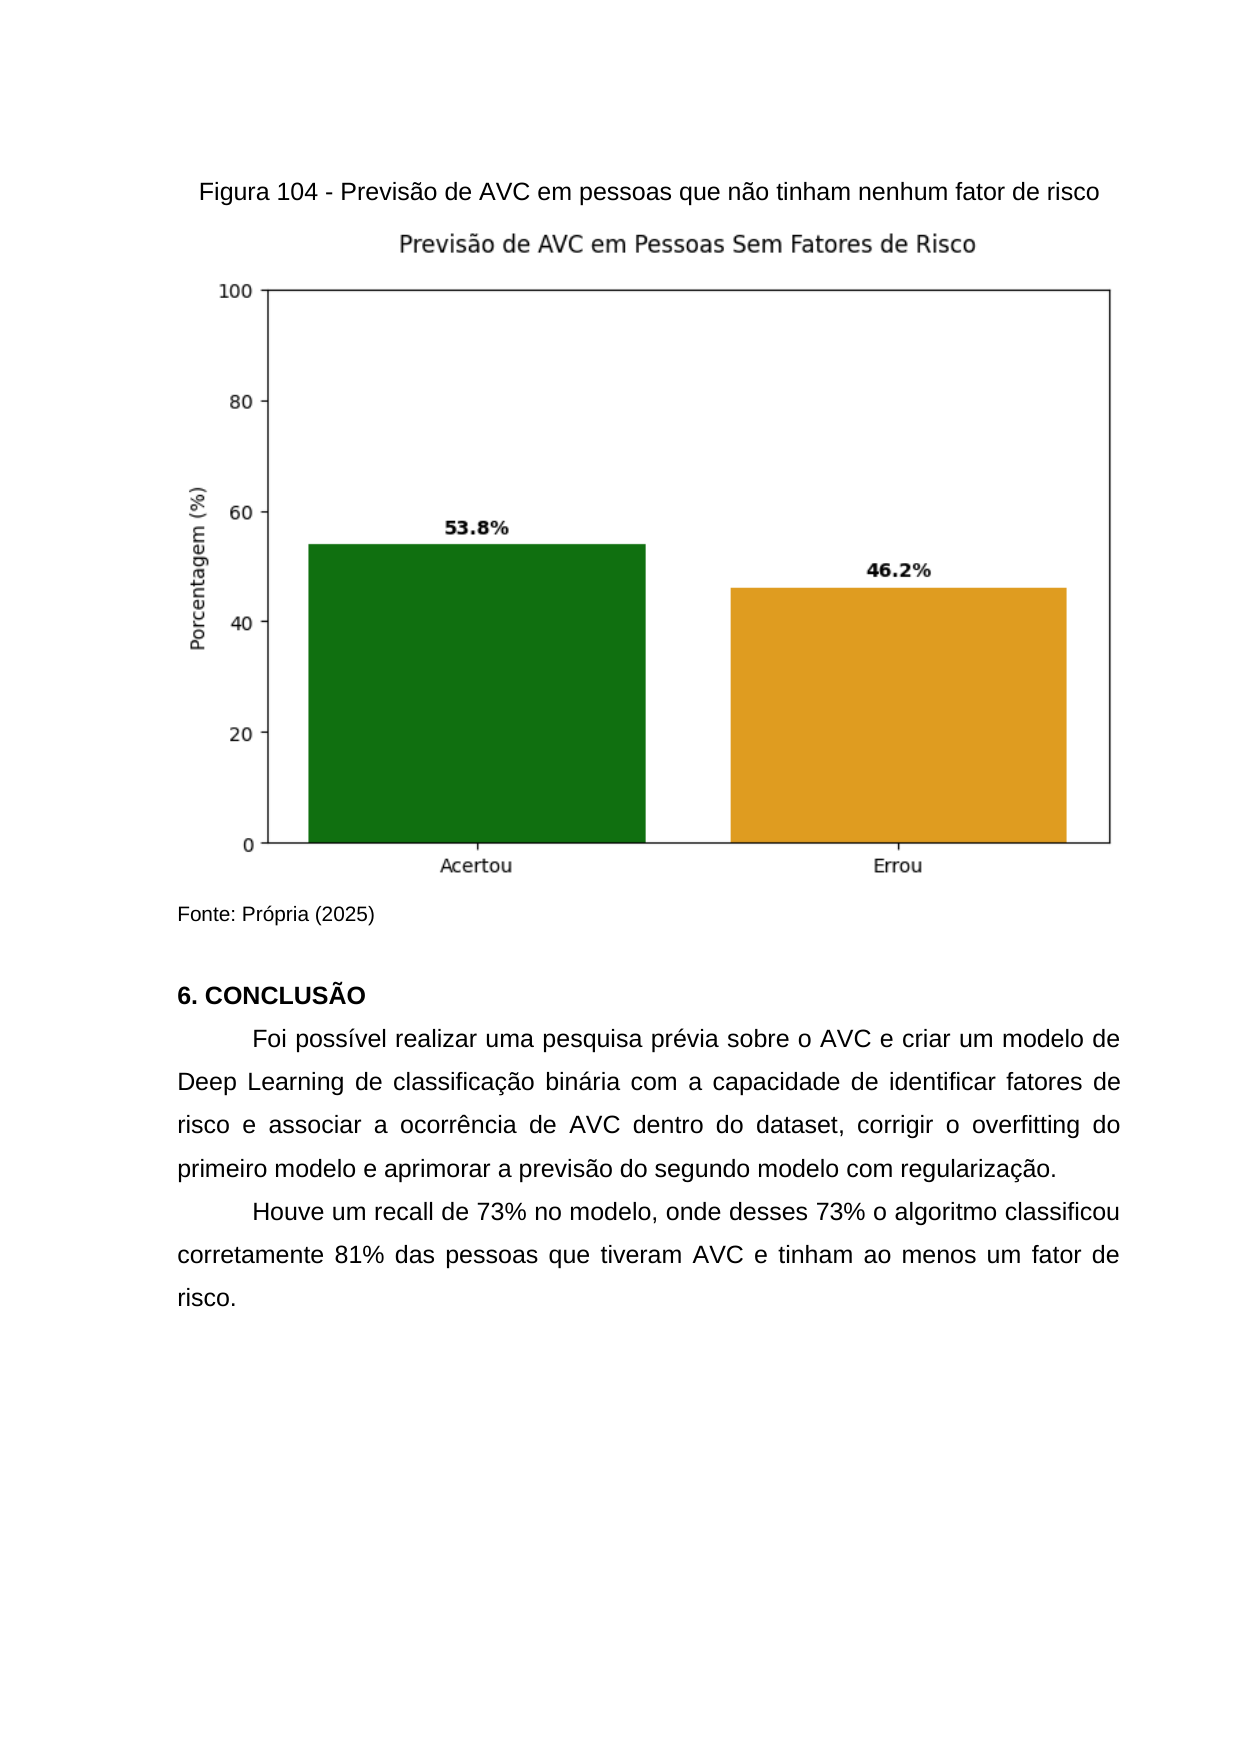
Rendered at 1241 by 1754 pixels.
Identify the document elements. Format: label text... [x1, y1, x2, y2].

subtitle Figura 104 - Previsão de AVC em pessoas que não tinham nenhum fator de risco [177, 177, 1122, 206]
picture [177, 220, 1123, 889]
text Fonte: Própria (2025) [177, 902, 1122, 926]
subtitle 6. CONCLUSÃO [177, 981, 1122, 1010]
text Houve um recall de 73% no modelo, onde desses 73% o algoritmo classificou corretamente 81% das pessoas que tiveram AVC e tinham ao menos um fator de risco. [177, 1197, 1122, 1312]
text Foi possível realizar uma pesquisa prévia sobre o AVC e criar um modelo de Deep Learning de classificação binária com a capacidade de identificar fatores de risco e associar a ocorrência de AVC dentro do dataset, corrigir o overfitting do primeiro modelo e aprimorar a previsão do segundo modelo com regularização. [177, 1024, 1122, 1182]
